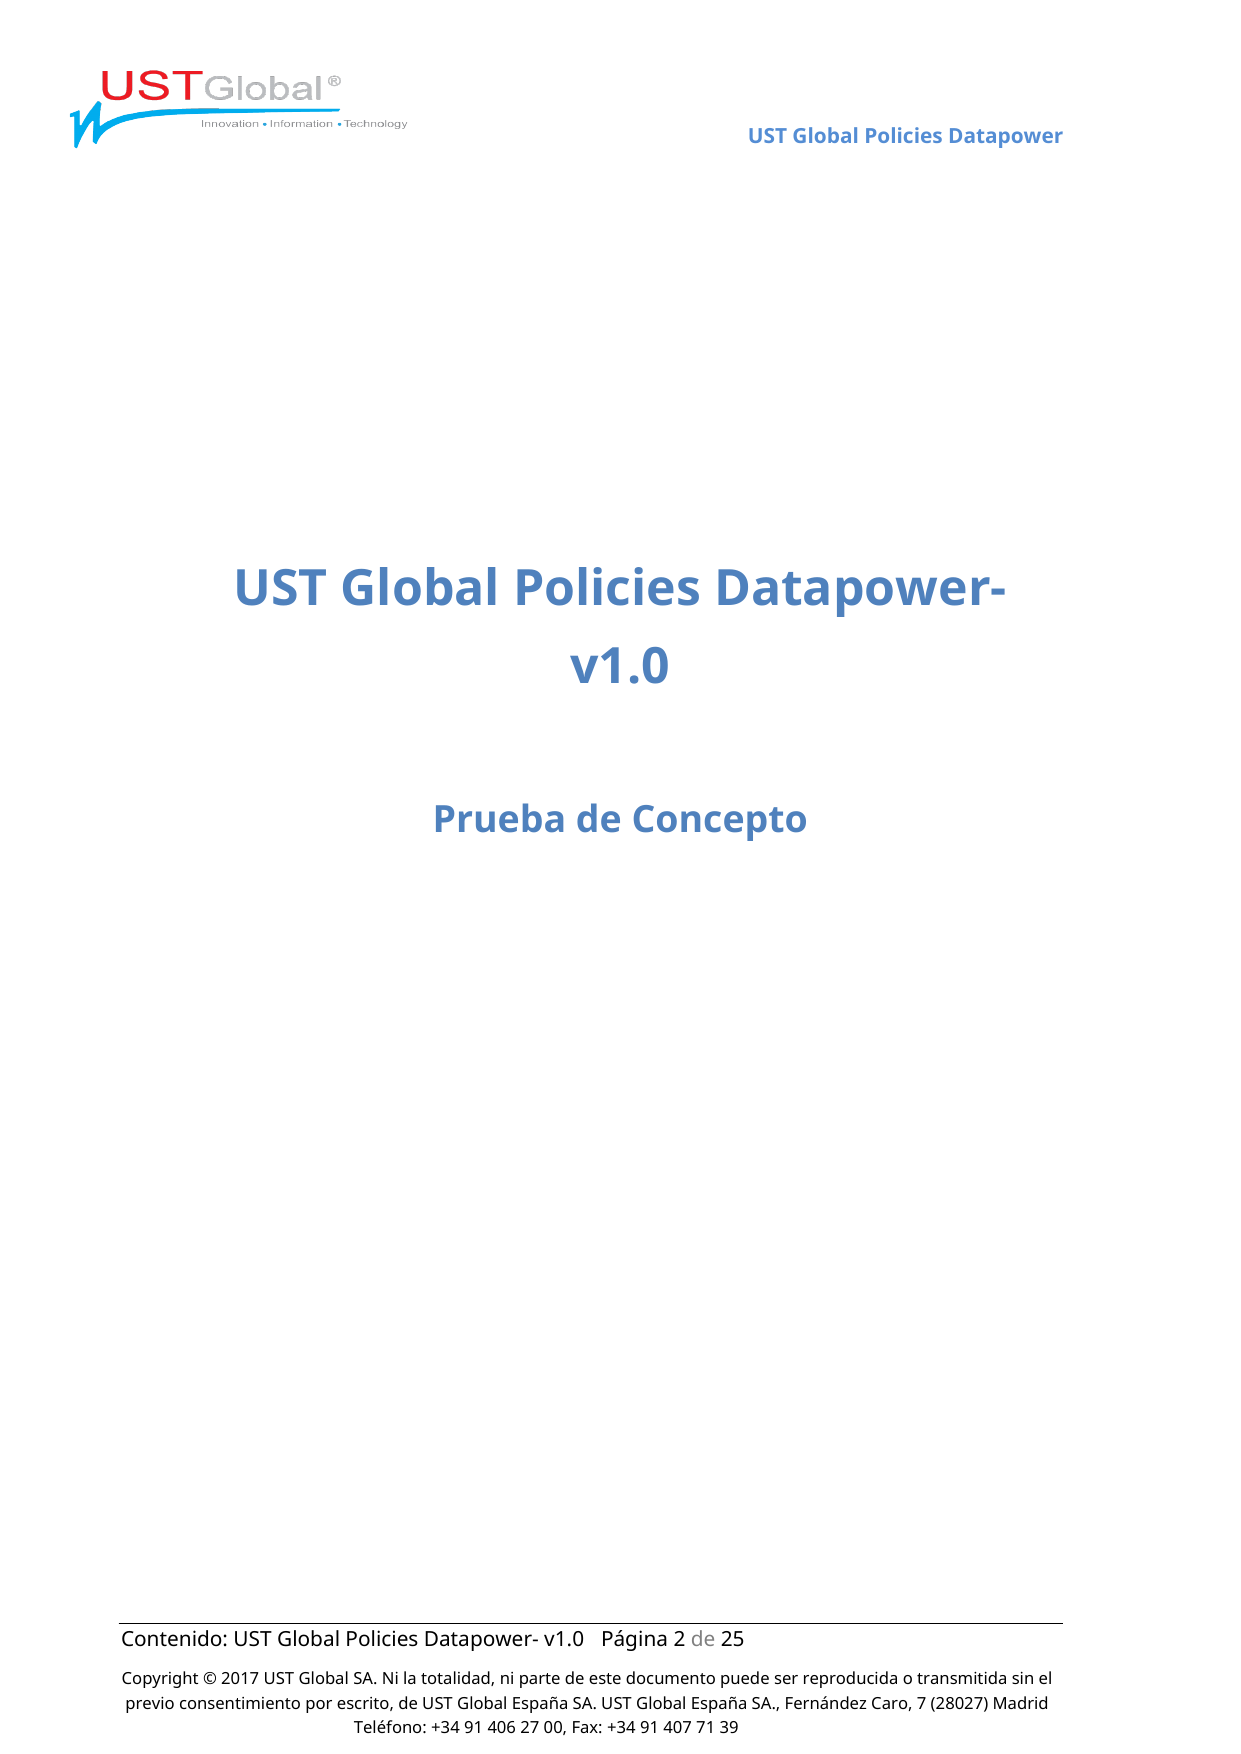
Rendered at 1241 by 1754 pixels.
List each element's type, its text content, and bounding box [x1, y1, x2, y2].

picture [59, 54, 419, 155]
text Prueba de Concepto [177, 792, 1063, 843]
text UST Global Policies Datapower- v1.0 [177, 552, 1063, 698]
